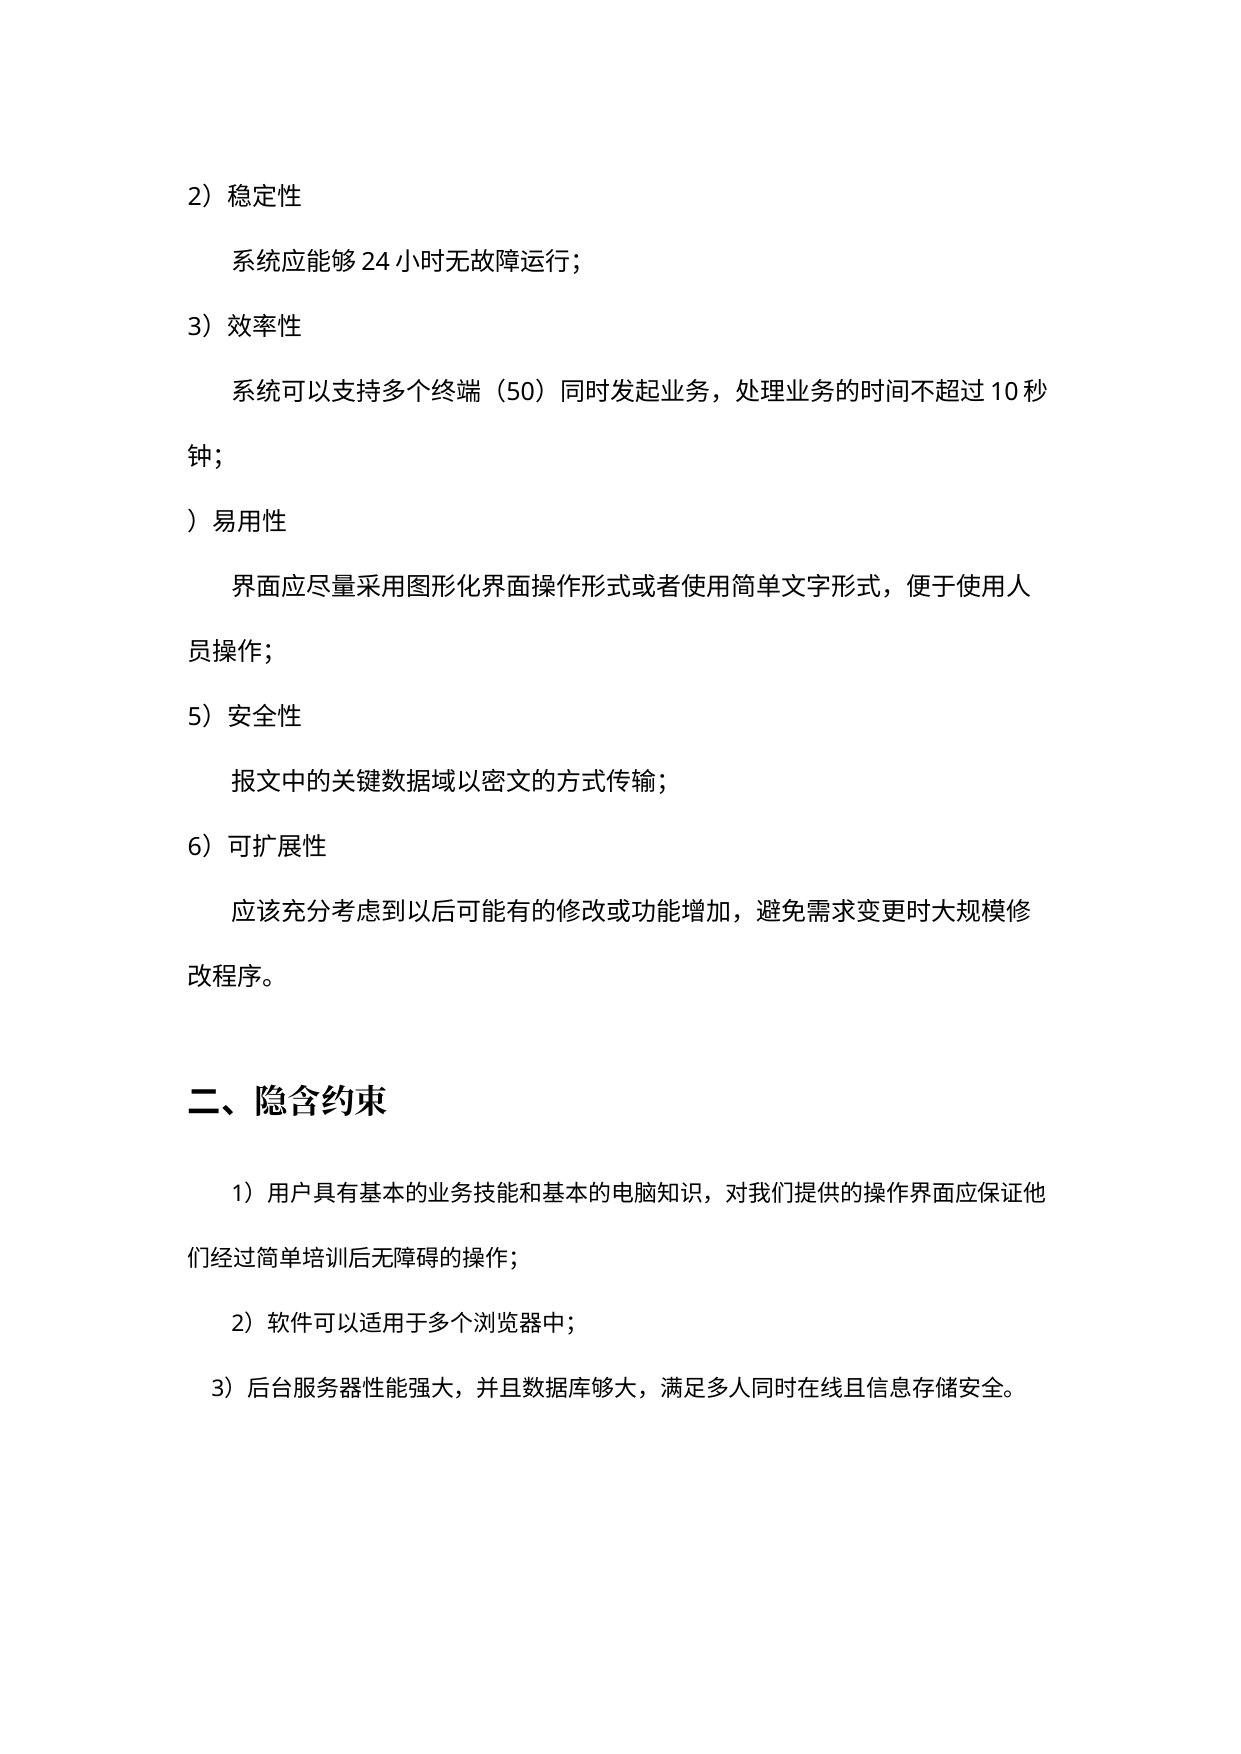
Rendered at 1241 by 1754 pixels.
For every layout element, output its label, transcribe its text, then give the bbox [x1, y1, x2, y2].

text 系统应能够24小时无故障运行； [187, 227, 1053, 292]
text 3）后台服务器性能强大，并且数据库够大，满足多人同时在线且信息存储安全。 [187, 1354, 1053, 1419]
text 报文中的关键数据域以密文的方式传输； [187, 747, 1053, 812]
text 2）软件可以适用于多个浏览器中； [187, 1289, 1053, 1354]
text 二、隐含约束 [187, 1067, 1053, 1132]
text 1）用户具有基本的业务技能和基本的电脑知识，对我们提供的操作界面应保证他们经过简单培训后无障碍的操作； [187, 1159, 1053, 1289]
text 5）安全性 [187, 682, 1053, 747]
text 系统可以支持多个终端（50）同时发起业务，处理业务的时间不超过10秒钟； [187, 357, 1053, 487]
text ）易用性 [187, 487, 1053, 552]
text 应该充分考虑到以后可能有的修改或功能增加，避免需求变更时大规模修改程序。 [187, 877, 1053, 1007]
text 6）可扩展性 [187, 812, 1053, 877]
text 2）稳定性 [187, 162, 1053, 227]
text 3）效率性 [187, 292, 1053, 357]
text 界面应尽量采用图形化界面操作形式或者使用简单文字形式，便于使用人员操作； [187, 552, 1053, 682]
